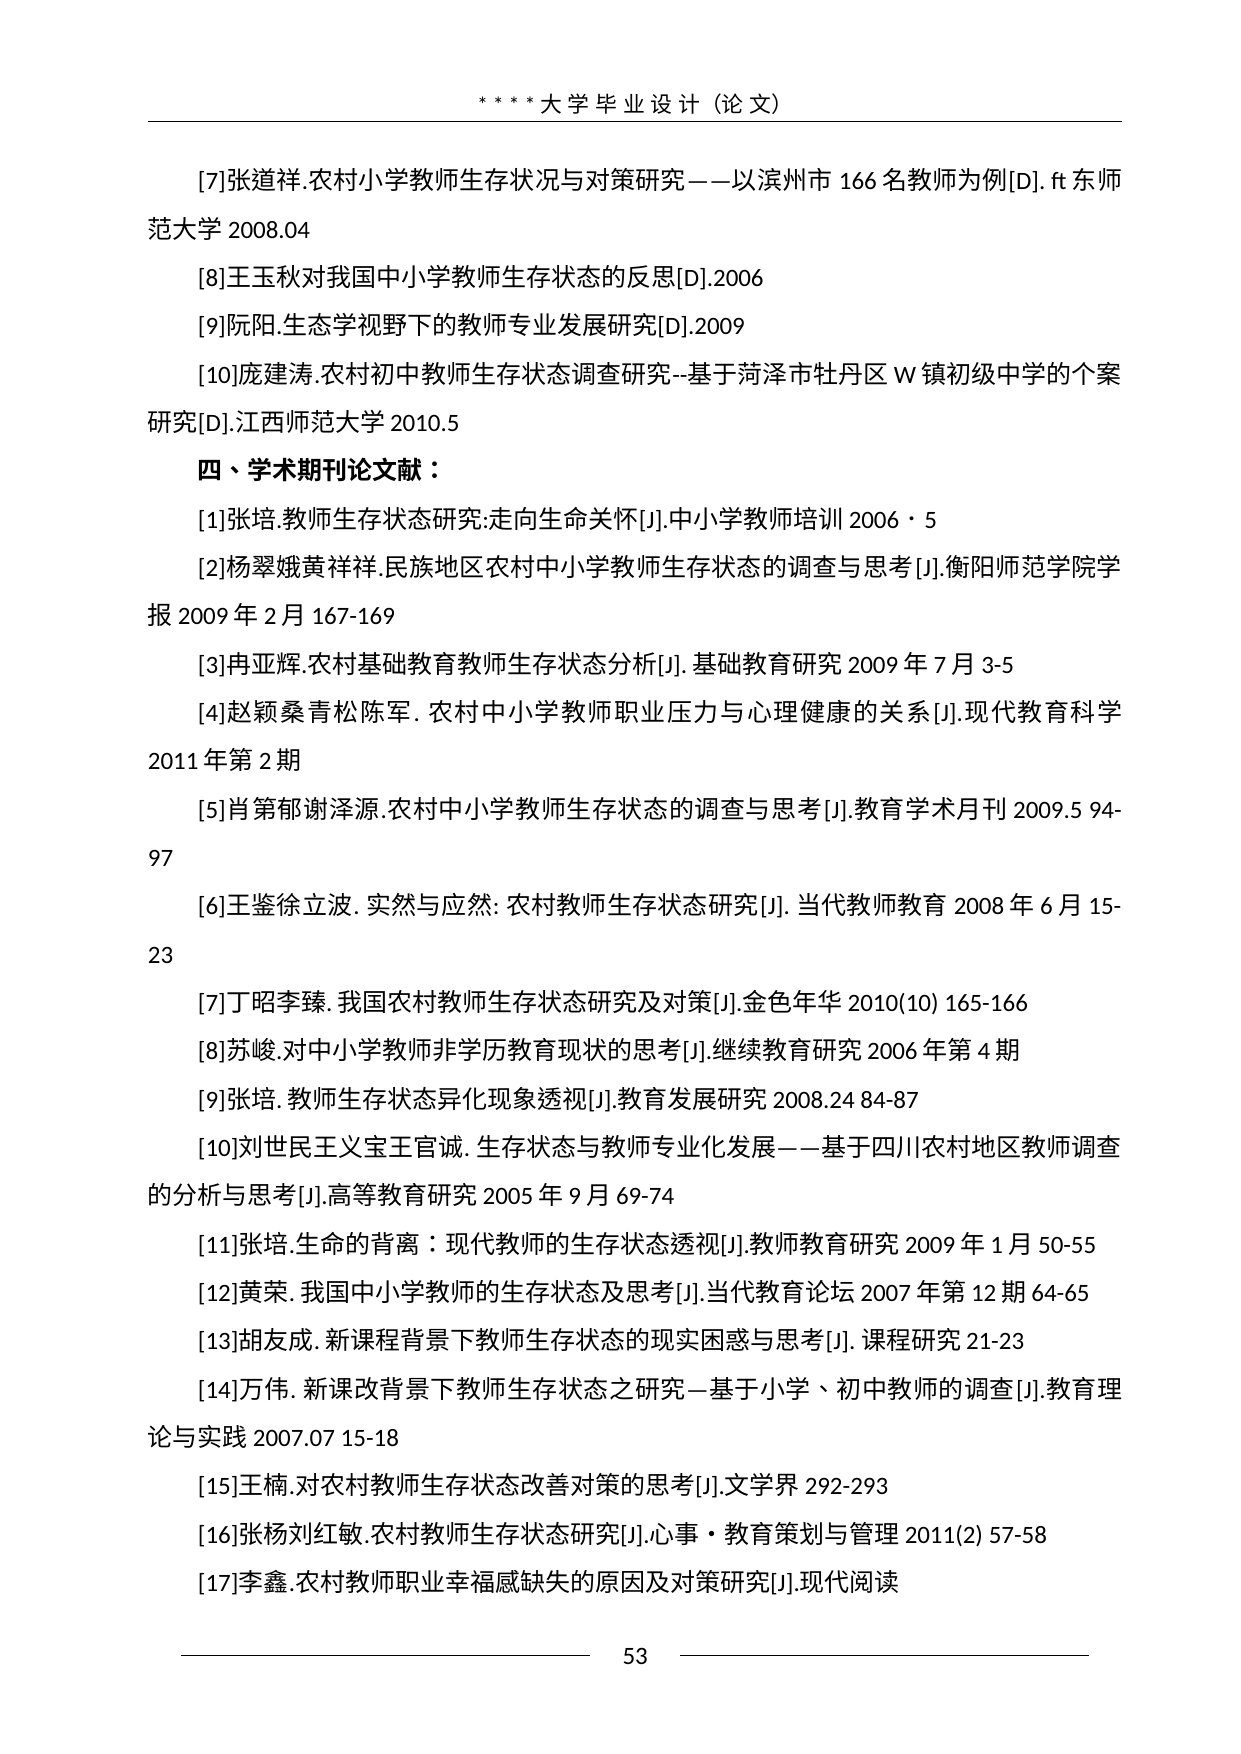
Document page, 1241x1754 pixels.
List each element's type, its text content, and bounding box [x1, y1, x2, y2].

text [1]张培.教师生存状态研究:走向生命关怀[J].中小学教师培训2006．5 [148, 486, 1122, 534]
text [5]肖第郁谢泽源.农村中小学教师生存状态的调查与思考[J].教育学术月刊2009.5 94-97 [148, 776, 1122, 873]
text [10]刘世民王义宝王官诚. 生存状态与教师专业化发展——基于四川农村地区教师调查的分析与思考[J].高等教育研究2005年9月69-74 [148, 1114, 1122, 1211]
text [6]王鉴徐立波. 实然与应然: 农村教师生存状态研究[J]. 当代教师教育2008年6月15-23 [148, 873, 1122, 969]
text [8]王玉秋对我国中小学教师生存状态的反思[D].2006 [148, 244, 1122, 293]
text [14]万伟. 新课改背景下教师生存状态之研究—基于小学、初中教师的调查[J].教育理论与实践2007.07 15-18 [148, 1356, 1122, 1453]
text [9]阮阳.生态学视野下的教师专业发展研究[D].2009 [148, 293, 1122, 341]
text [7]丁昭李臻. 我国农村教师生存状态研究及对策[J].金色年华2010(10) 165-166 [148, 969, 1122, 1018]
text [17]李鑫.农村教师职业幸福感缺失的原因及对策研究[J].现代阅读 [148, 1549, 1122, 1598]
text [12]黄荣. 我国中小学教师的生存状态及思考[J].当代教育论坛2007年第12期64-65 [148, 1259, 1122, 1308]
text [16]张杨刘红敏.农村教师生存状态研究[J].心事・教育策划与管理2011(2) 57-58 [148, 1501, 1122, 1549]
text [11]张培.生命的背离：现代教师的生存状态透视[J].教师教育研究2009年1月50-55 [148, 1211, 1122, 1259]
text [7]张道祥.农村小学教师生存状况与对策研究——以滨州市166名教师为例[D]. ft东师范大学2008.04 [148, 148, 1122, 244]
text [9]张培. 教师生存状态异化现象透视[J].教育发展研究2008.24 84-87 [148, 1066, 1122, 1114]
text [13]胡友成. 新课程背景下教师生存状态的现实困惑与思考[J]. 课程研究21-23 [148, 1308, 1122, 1356]
text [4]赵颖桑青松陈军. 农村中小学教师职业压力与心理健康的关系[J].现代教育科学2011年第2期 [148, 679, 1122, 776]
text [3]冉亚辉.农村基础教育教师生存状态分析[J]. 基础教育研究2009年7月3-5 [148, 631, 1122, 679]
text [2]杨翠娥黄祥祥.民族地区农村中小学教师生存状态的调查与思考[J].衡阳师范学院学报2009年2月167-169 [148, 534, 1122, 631]
text [8]苏峻.对中小学教师非学历教育现状的思考[J].继续教育研究2006年第4期 [148, 1018, 1122, 1066]
text 四、学术期刊论文献： [148, 438, 1122, 486]
text [15]王楠.对农村教师生存状态改善对策的思考[J].文学界292-293 [148, 1453, 1122, 1501]
text [10]庞建涛.农村初中教师生存状态调查研究--基于菏泽市牡丹区W镇初级中学的个案研究[D].江西师范大学2010.5 [148, 341, 1122, 438]
